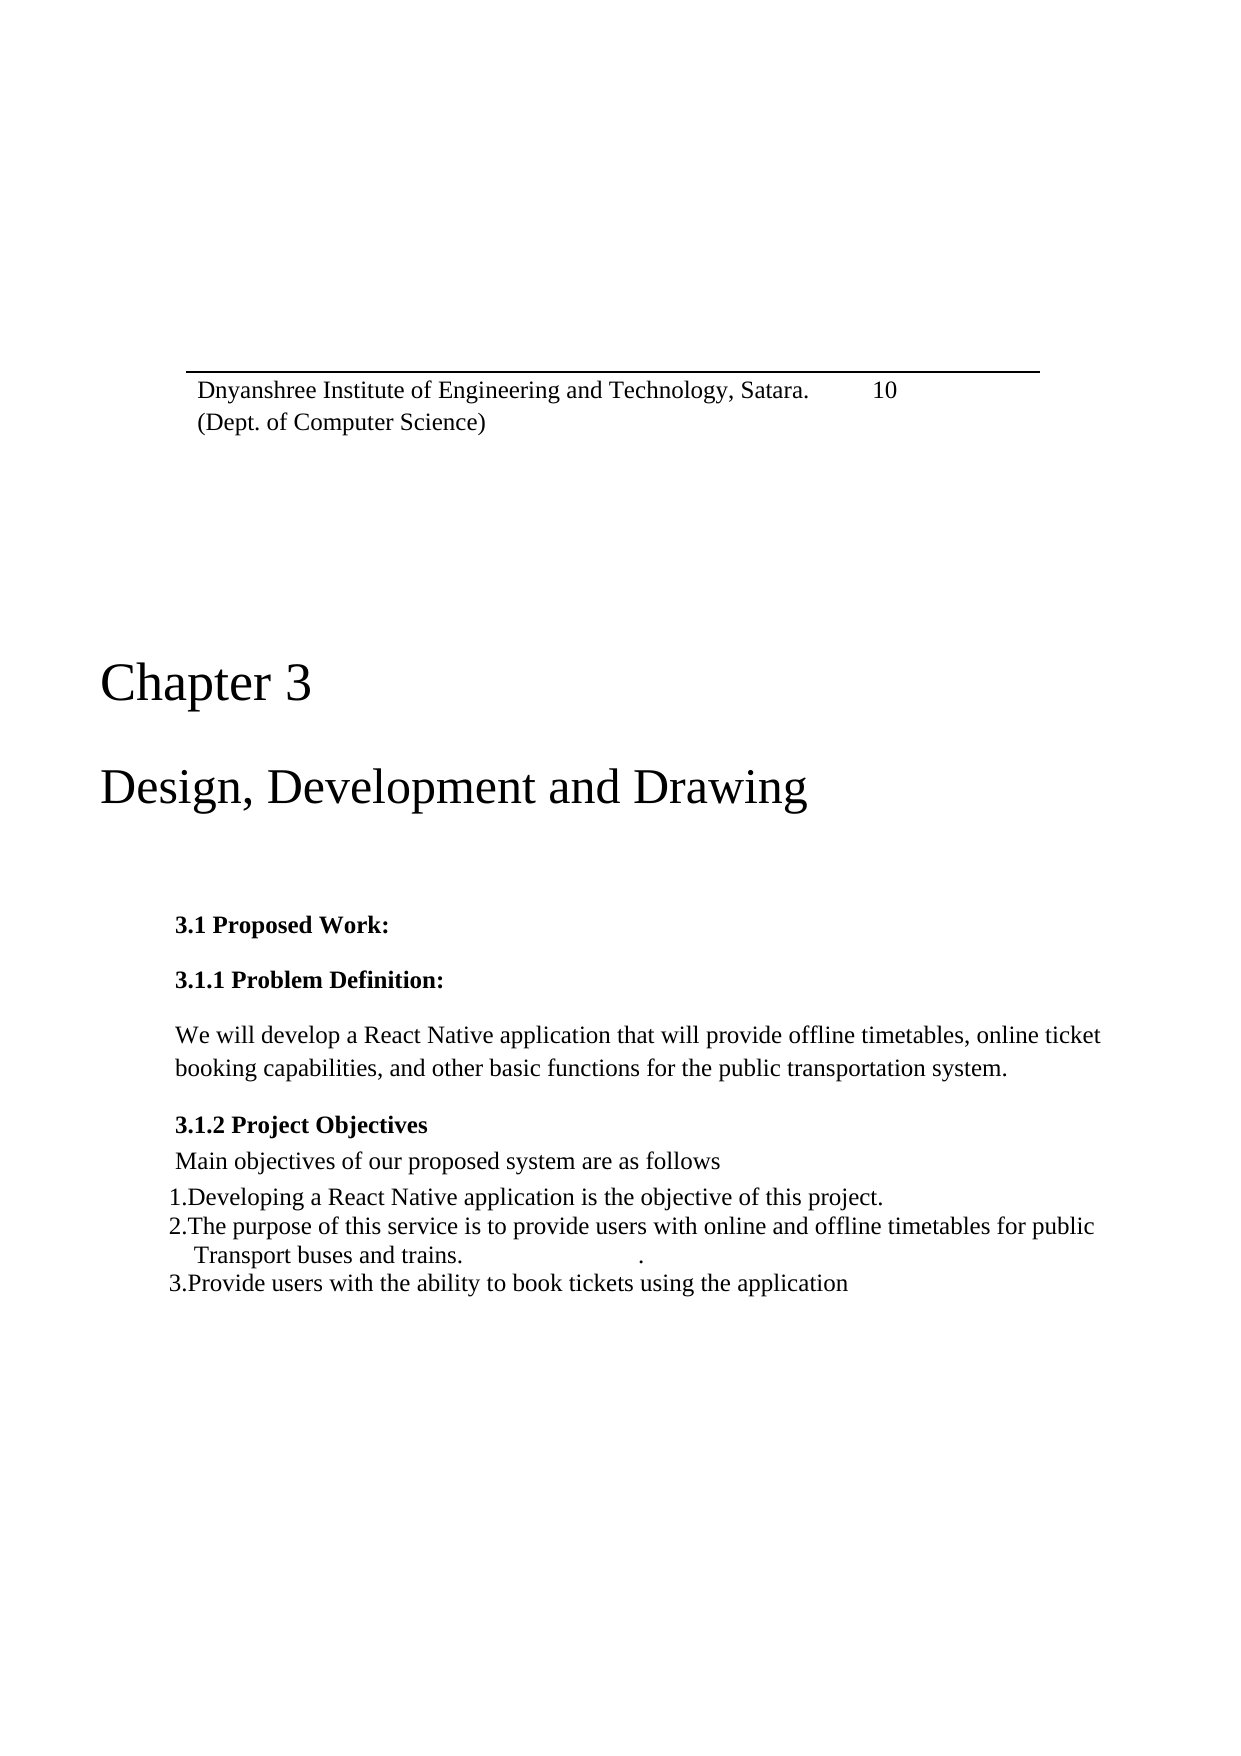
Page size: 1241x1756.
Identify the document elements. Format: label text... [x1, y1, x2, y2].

subtitle 3.1.2 Project Objectives [175, 1110, 1126, 1139]
text We will develop a React Native application that will provide offline timetables, online ticket booking capabilities, and other basic functions for the public transportation system. [175, 1020, 1126, 1082]
subtitle 3.1 Proposed Work: [175, 910, 1126, 939]
text Design, Development and Drawing [100, 756, 1126, 814]
text 3.Provide users with the ability to book tickets using the application [100, 1268, 1126, 1297]
subtitle Chapter 3 [100, 649, 1126, 712]
table_cell (Dept. of Computer Science) [186, 407, 1040, 437]
text Main objectives of our proposed system are as follows [175, 1146, 1126, 1175]
subtitle 3.1.1 Problem Definition: [175, 965, 1126, 994]
table_header Dnyanshree Institute of Engineering and Technology, Satara. 10 [186, 373, 1040, 407]
text 2.The purpose of this service is to provide users with online and offline timetables for public [100, 1211, 1126, 1240]
text Transport buses and trains. . [100, 1240, 1126, 1268]
text 1.Developing a React Native application is the objective of this project. [100, 1182, 1126, 1211]
